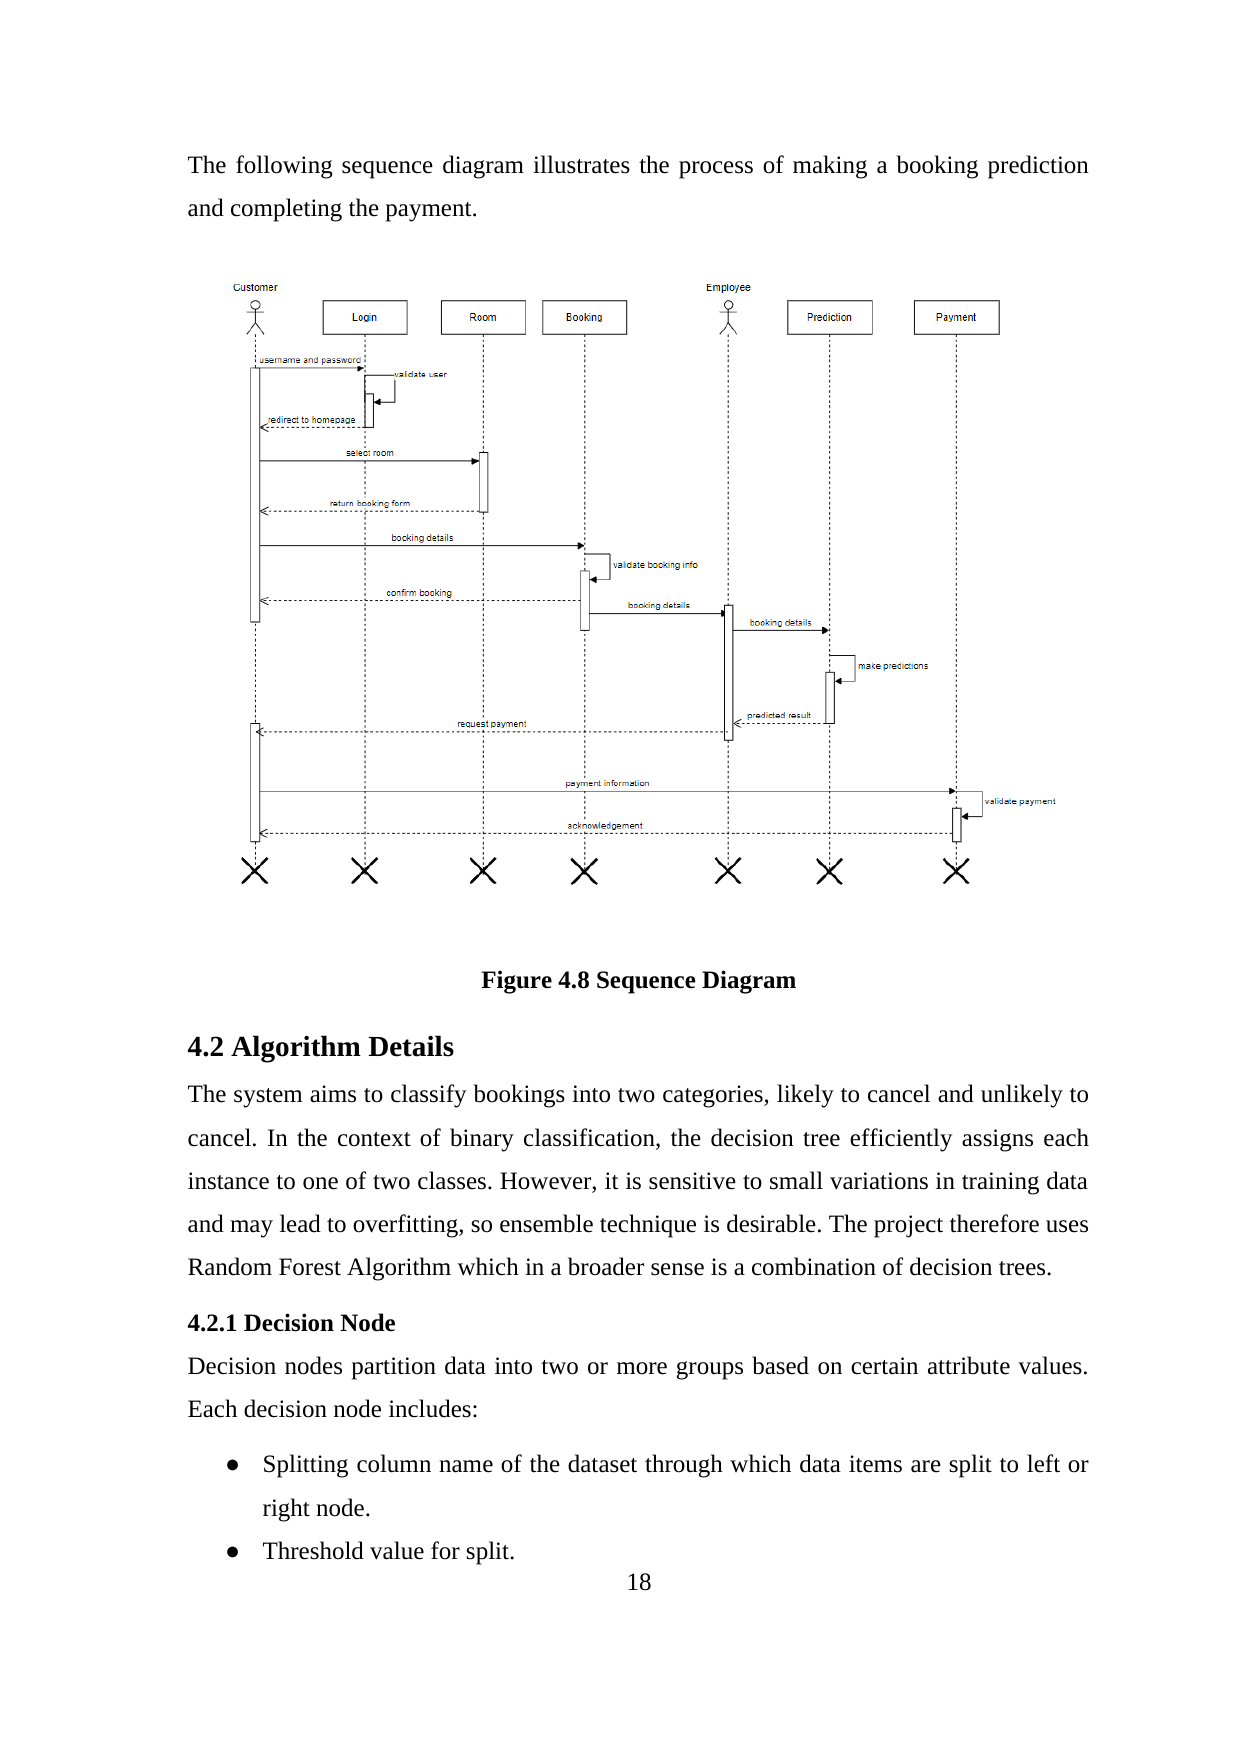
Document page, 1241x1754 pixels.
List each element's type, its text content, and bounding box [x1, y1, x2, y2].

text The following sequence diagram illustrates the process of making a booking prediction and completing the payment. [187, 150, 1090, 222]
text Decision nodes partition data into two or more groups based on certain attribute values. Each decision node includes: [187, 1351, 1090, 1423]
subtitle 4.2 Algorithm Details [187, 1029, 1090, 1063]
list Threshold value for split. [225, 1536, 1090, 1564]
picture [187, 248, 1083, 939]
text The system aims to classify bookings into two categories, likely to cancel and unlikely to cancel. In the context of binary classification, the decision tree efficiently assigns each instance to one of two classes. However, it is sensitive to small variations in training data and may lead to overfitting, so ensemble technique is desirable. The project therefore uses Random Forest Algorithm which in a broader sense is a combination of decision trees. [187, 1079, 1090, 1281]
list Splitting column name of the dataset through which data items are split to left or right node. [225, 1449, 1090, 1521]
subtitle 4.2.1 Decision Node [187, 1308, 1090, 1336]
